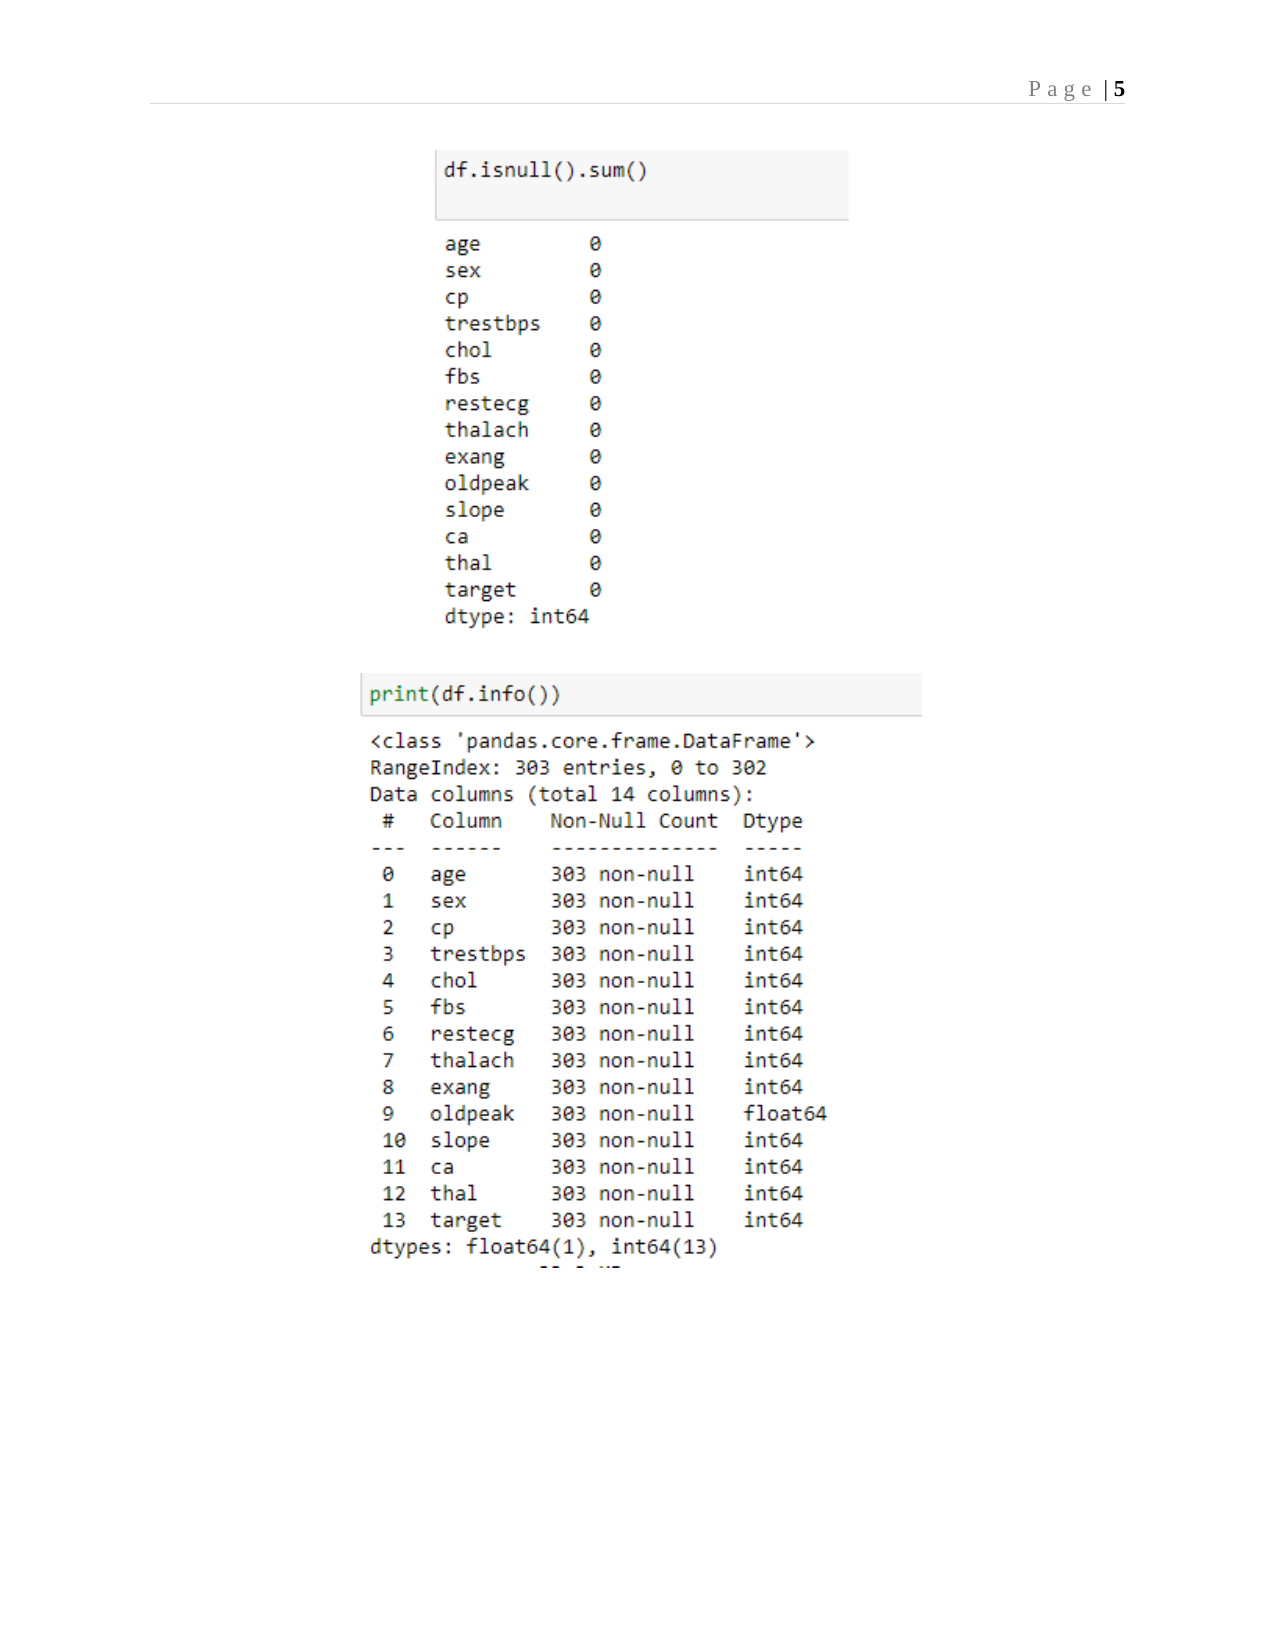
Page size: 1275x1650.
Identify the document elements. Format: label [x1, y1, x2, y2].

picture [426, 150, 849, 647]
picture [353, 673, 922, 1268]
